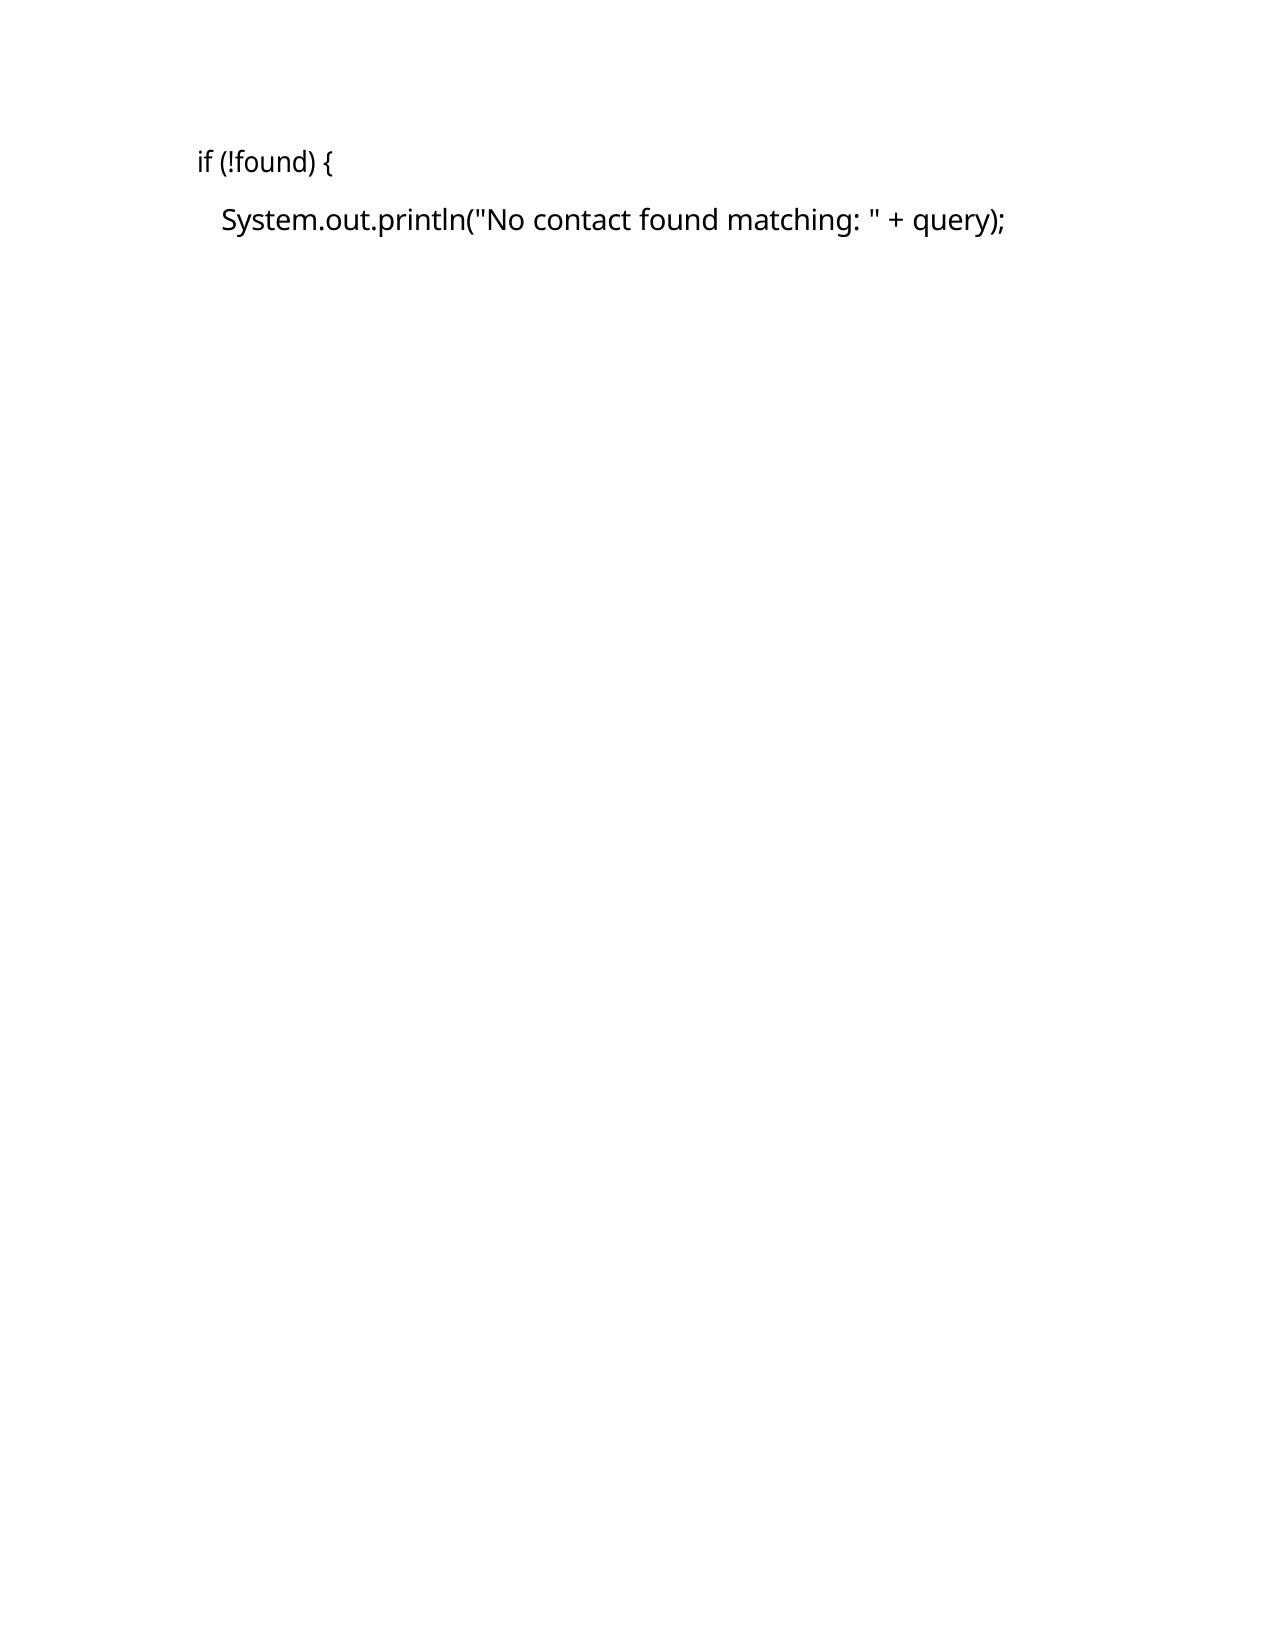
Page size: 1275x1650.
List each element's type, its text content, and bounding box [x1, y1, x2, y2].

text if (!found) { [197, 142, 1125, 181]
text System.out.println("No contact found matching: " + query); [221, 199, 1125, 239]
